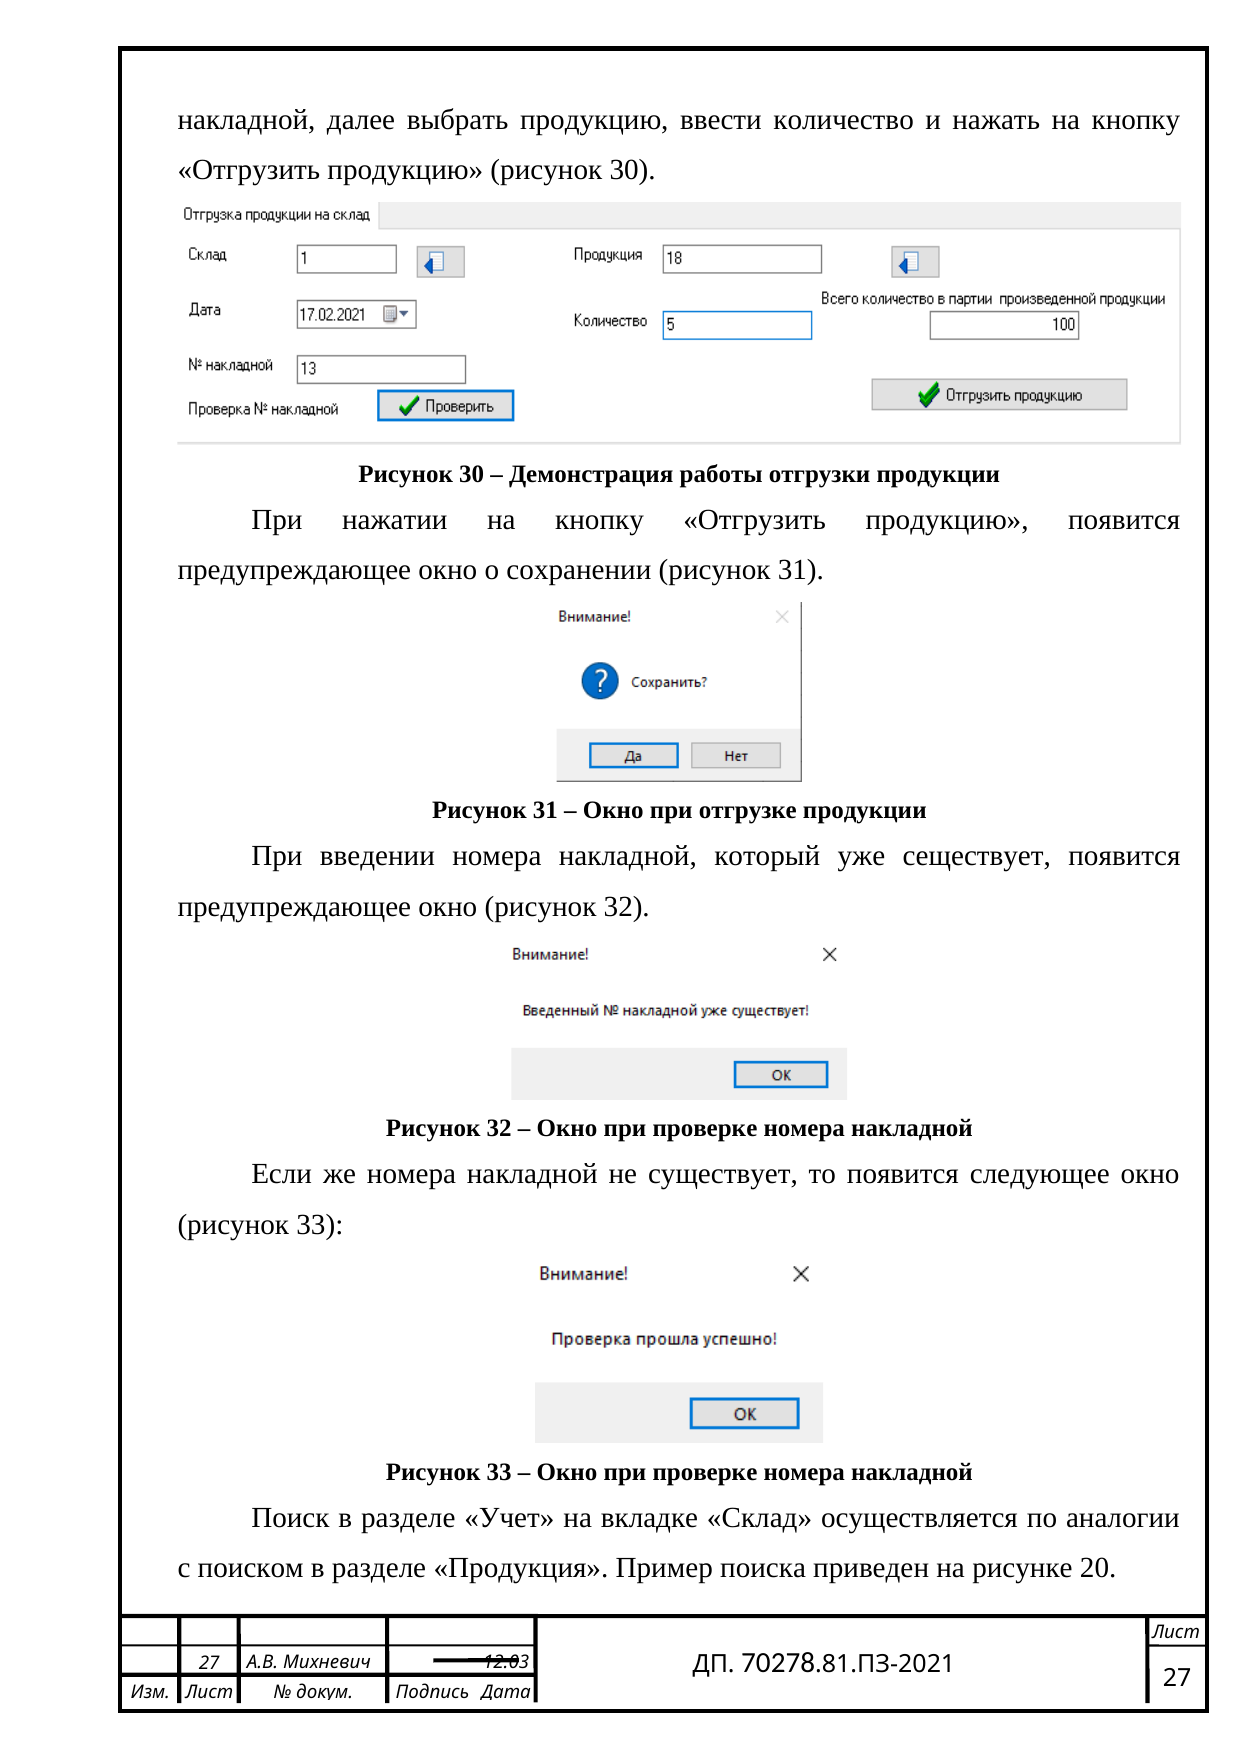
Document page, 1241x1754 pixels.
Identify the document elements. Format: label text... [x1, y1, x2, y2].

text Если же номера накладной не существует, то появится следующее окно (рисунок 33): [177, 1156, 1181, 1240]
text При введении номера накладной, который уже сеществует, появится предупреждающее окно (рисунок 32). [177, 838, 1181, 922]
text Рисунок 31 – Окно при отгрузке продукции [177, 795, 1181, 824]
text Рисунок 32 – Окно при проверке номера накладной [177, 1113, 1181, 1142]
text Рисунок 33 – Окно при проверке номера накладной [177, 1457, 1181, 1486]
picture [177, 202, 1182, 445]
picture [556, 602, 802, 782]
text Рисунок 30 – Демонстрация работы отгрузки продукции [177, 459, 1181, 487]
picture [535, 1257, 824, 1443]
text При нажатии на кнопку «Отгрузить продукцию», появится предупреждающее окно о сохранении (рисунок 31). [177, 502, 1181, 586]
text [177, 102, 1181, 186]
text Поиск в разделе «Учет» на вкладке «Склад» осуществляется по аналогии с поиском в разделе «Продукция». Пример поиска приведен на рисунке 20. [177, 1500, 1181, 1584]
picture [511, 939, 848, 1100]
